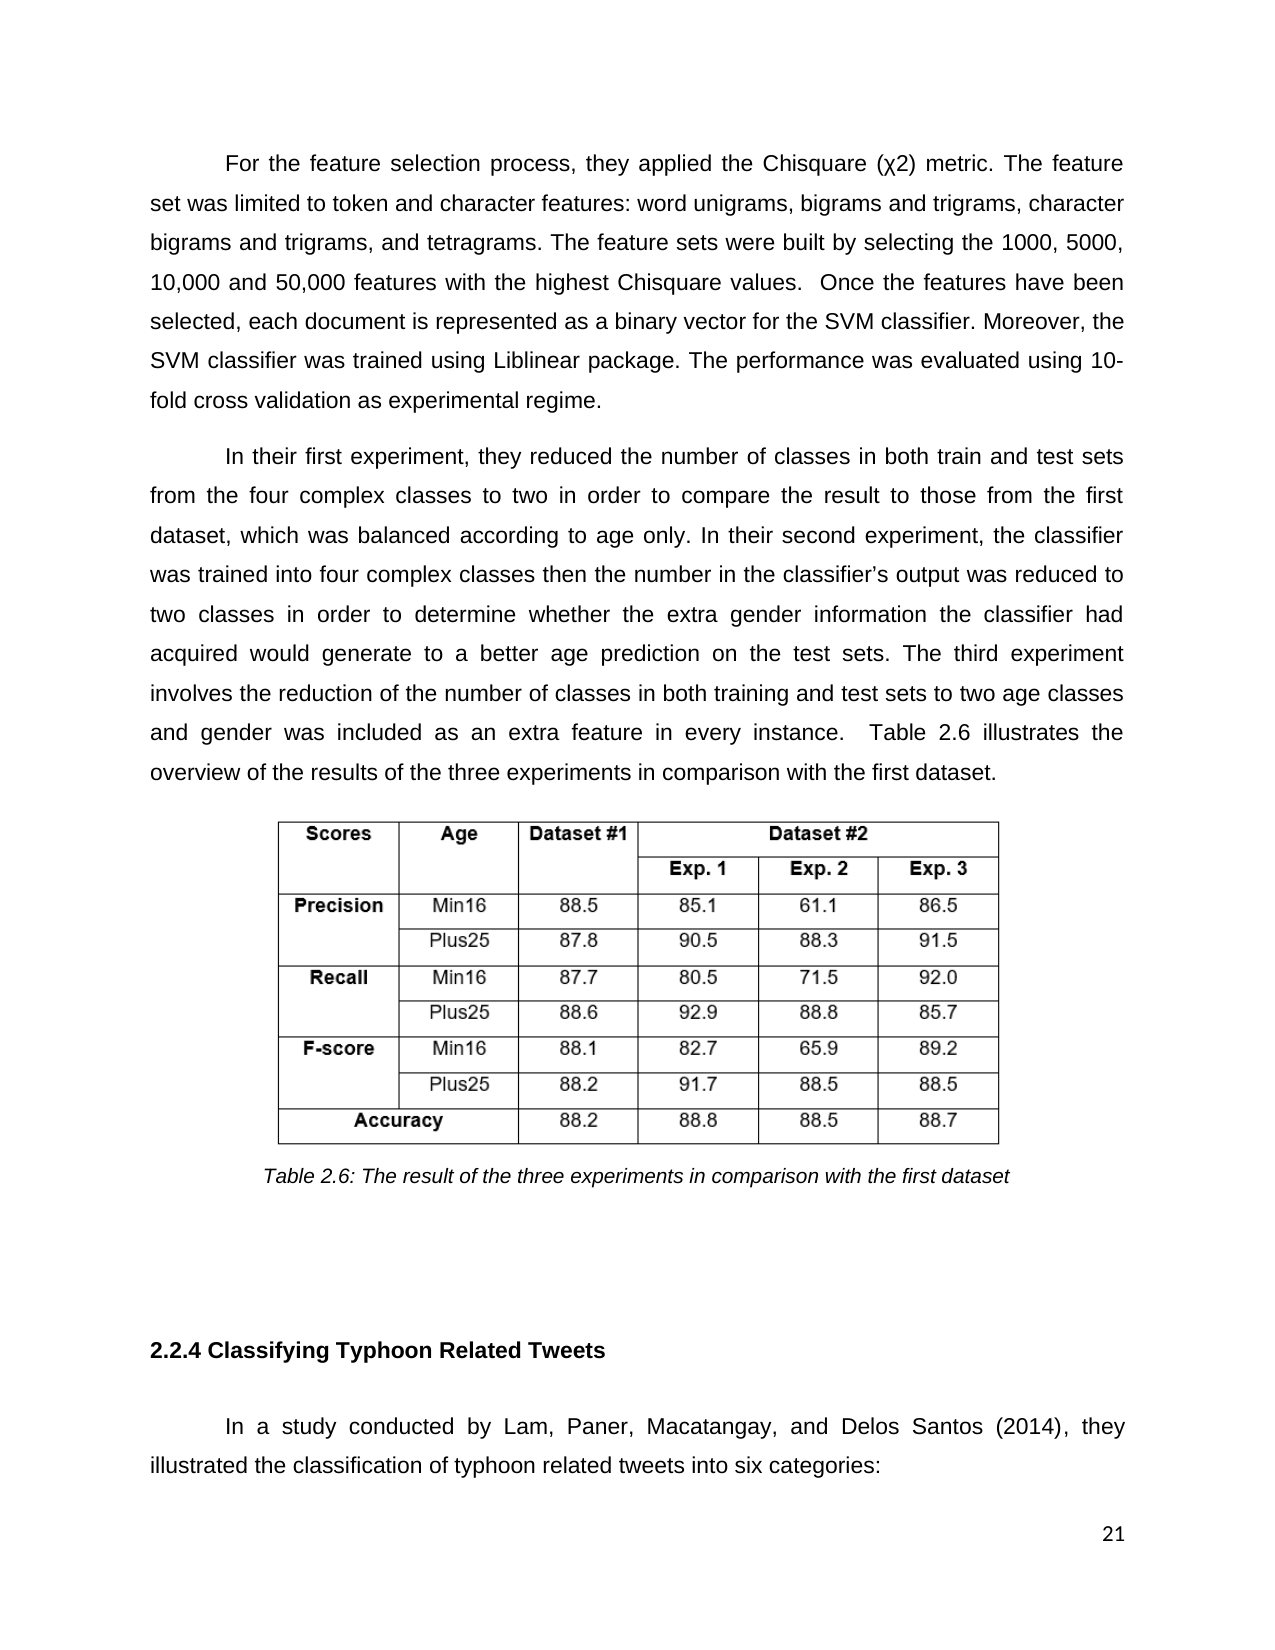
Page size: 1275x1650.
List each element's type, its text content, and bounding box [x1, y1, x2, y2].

text In their first experiment, they reduced the number of classes in both train and test sets from the four complex classes to two in order to compare the result to those from the first dataset, which was balanced according to age only. In their second experiment, the classifier was trained into four complex classes then the number in the classifier’s output was reduced to two classes in order to determine whether the extra gender information the classifier had acquired would generate to a better age prediction on the test sets. The third experiment involves the reduction of the number of classes in both training and test sets to two age classes and gender was included as an extra feature in every instance. Table 2.6 illustrates the overview of the results of the three experiments in comparison with the first dataset. [150, 443, 1125, 785]
subtitle 2.2.4 Classifying Typhoon Related Tweets [150, 1337, 1125, 1364]
text For the feature selection process, they applied the Chisquare (χ2) metric. The feature set was limited to token and character features: word unigrams, bigrams and trigrams, character bigrams and trigrams, and tetragrams. The feature sets were built by selecting the 1000, 5000, 10,000 and 50,000 features with the highest Chisquare values. Once the features have been selected, each document is represented as a binary vector for the SVM classifier. Moreover, the SVM classifier was trained using Liblinear package. The performance was evaluated using 10-fold cross validation as experimental regime. [150, 150, 1125, 413]
text In a study conducted by Lam, Paner, Macatangay, and Delos Santos (2014), they illustrated the classification of typhoon related tweets into six categories: [150, 1413, 1125, 1478]
picture [266, 815, 1009, 1152]
